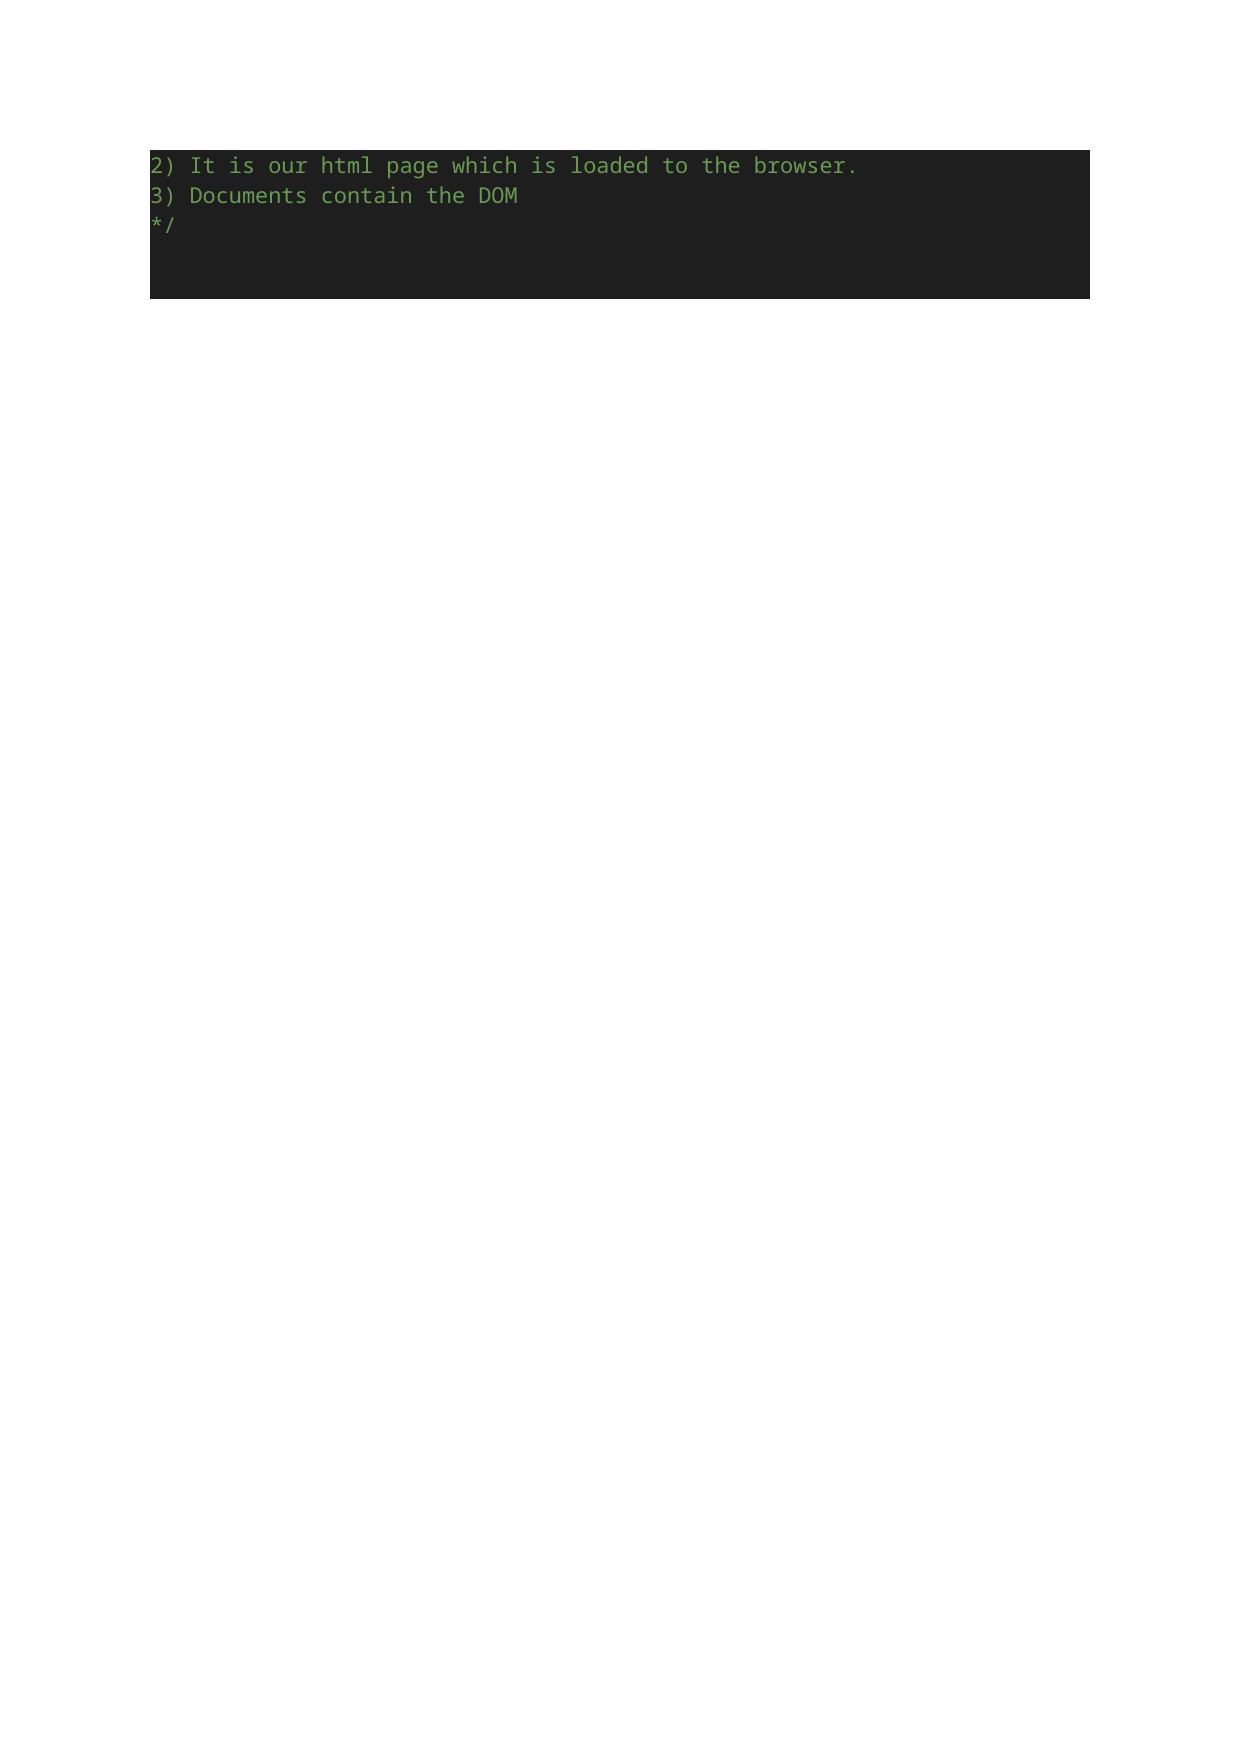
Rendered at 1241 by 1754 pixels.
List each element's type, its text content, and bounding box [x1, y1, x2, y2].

text */ [150, 209, 1090, 239]
text 3) Documents contain the DOM [150, 180, 1090, 209]
text 2) It is our html page which is loaded to the browser. [150, 150, 1090, 180]
